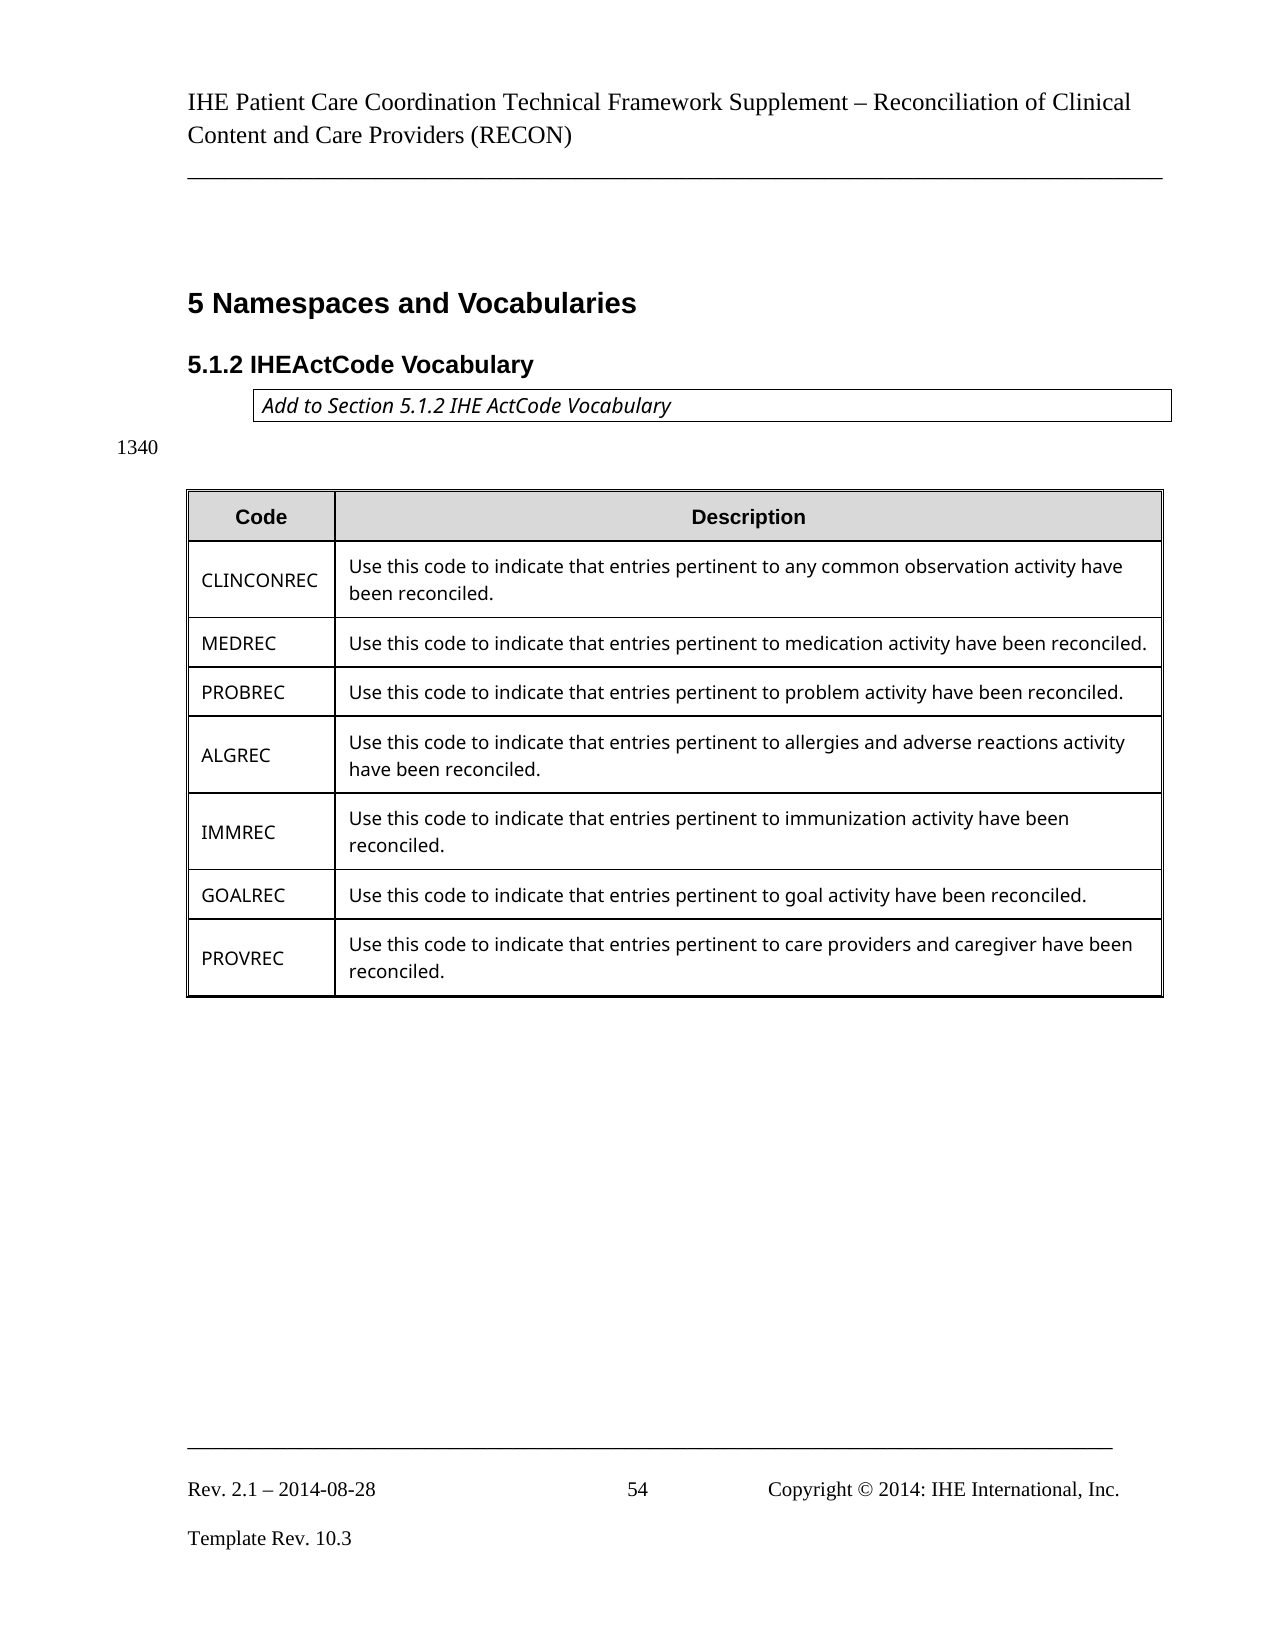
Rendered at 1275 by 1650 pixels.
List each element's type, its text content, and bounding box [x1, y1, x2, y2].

table_cell PROBREC [189, 668, 334, 715]
table_cell Use this code to indicate that entries pertinent to goal activity have been reconciled. [336, 870, 1161, 918]
table_cell CLINCONREC [189, 542, 334, 616]
table_cell PROVREC [189, 920, 334, 994]
table_cell MEDREC [189, 618, 334, 666]
table_header Description [336, 492, 1161, 540]
table_cell Use this code to indicate that entries pertinent to care providers and caregiver have been reconciled. [336, 920, 1161, 994]
table_cell GOALREC [189, 870, 334, 918]
table_cell Use this code to indicate that entries pertinent to problem activity have been reconciled. [336, 668, 1161, 715]
table_cell IMMREC [189, 794, 334, 868]
table_cell Use this code to indicate that entries pertinent to medication activity have been reconciled. [336, 618, 1161, 666]
table_cell ALGREC [189, 717, 334, 792]
subtitle 5.1.2 IHEActCode Vocabulary [187, 350, 1162, 378]
table_cell Use this code to indicate that entries pertinent to immunization activity have been reconciled. [336, 794, 1161, 868]
text Add to Section 5.1.2 IHE ActCode Vocabulary [254, 390, 1171, 421]
table_cell Use this code to indicate that entries pertinent to any common observation activity have been reconciled. [336, 542, 1161, 616]
table_header Code [189, 492, 334, 540]
table_cell Use this code to indicate that entries pertinent to allergies and adverse reactions activity have been reconciled. [336, 717, 1161, 792]
subtitle 5 Namespaces and Vocabularies [187, 286, 1162, 320]
